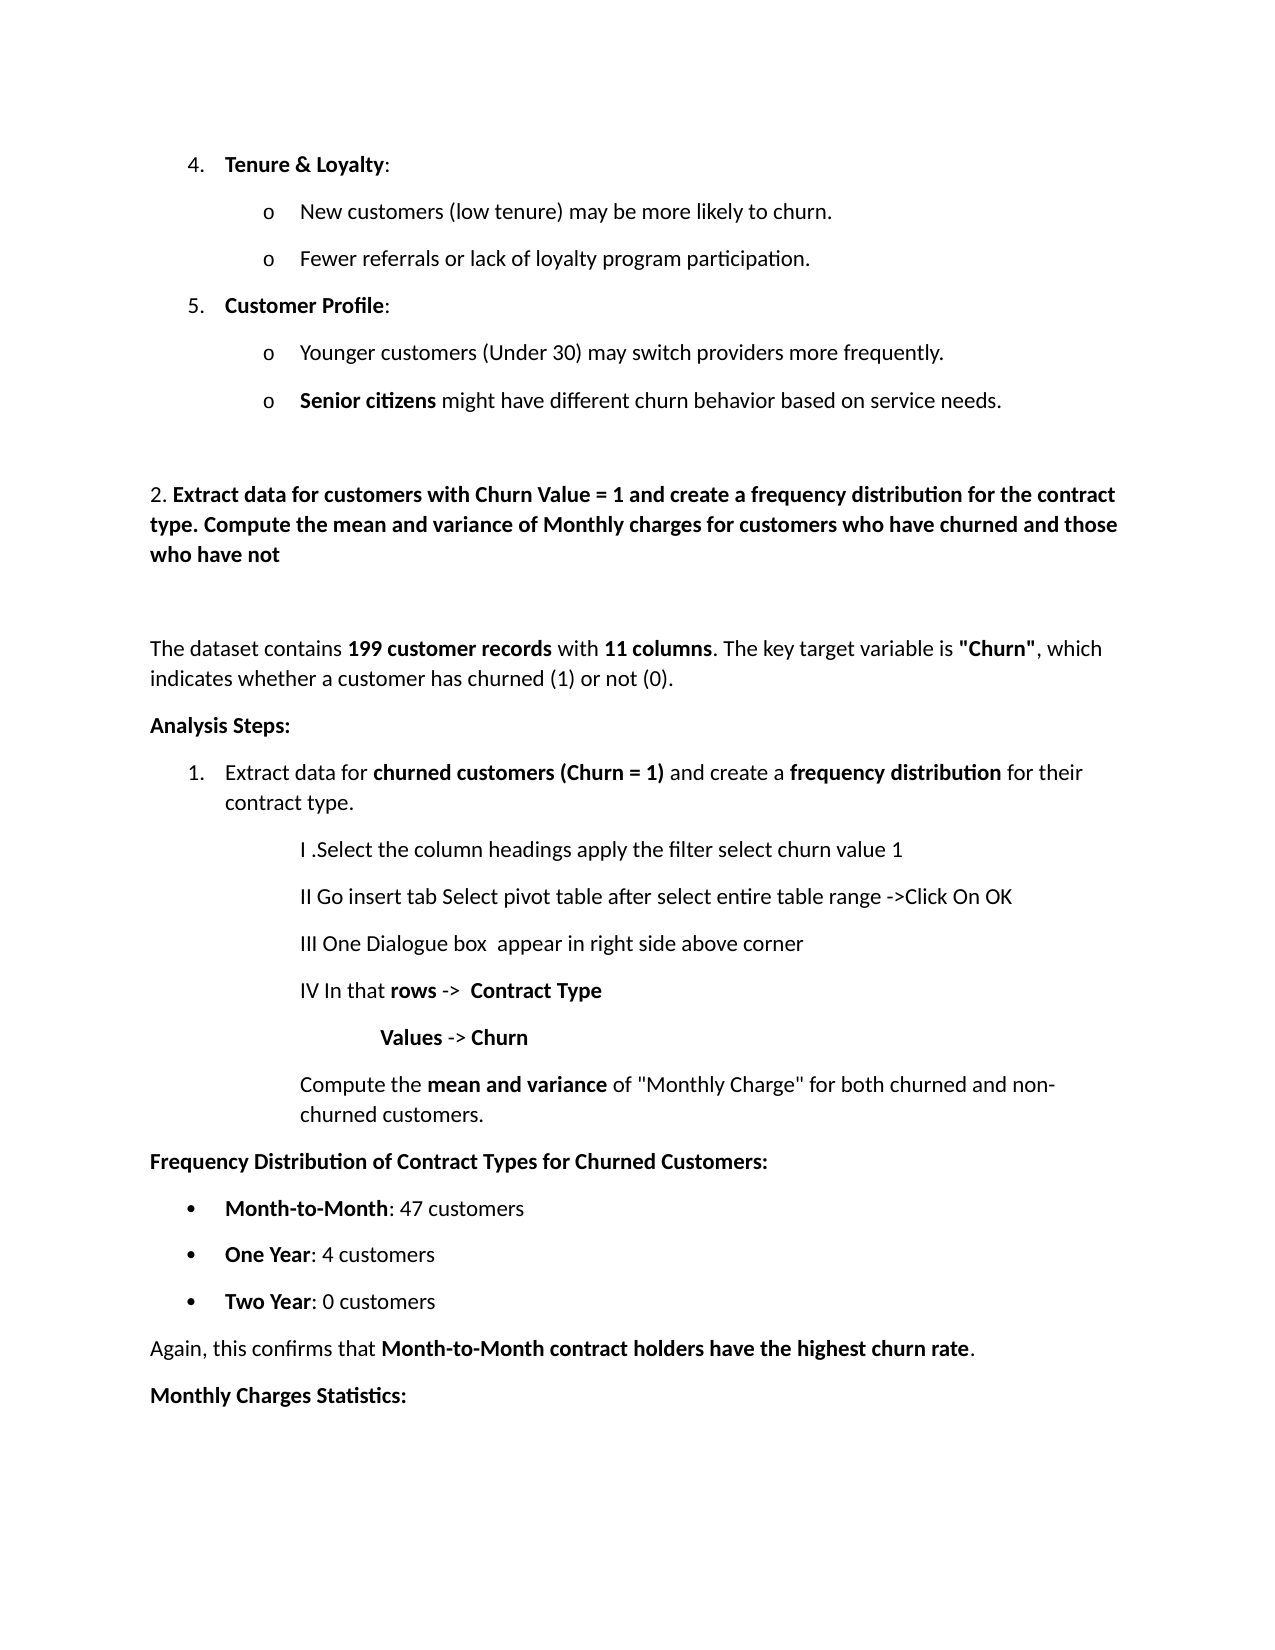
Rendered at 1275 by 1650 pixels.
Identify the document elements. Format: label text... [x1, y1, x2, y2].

list New customers (low tenure) may be more likely to churn. [262, 197, 1125, 225]
text The dataset contains 199 customer records with 11 columns. The key target variable is "Churn", which indicates whether a customer has churned (1) or not (0). [150, 634, 1125, 693]
list Customer Profile: [187, 292, 1125, 320]
text Frequency Distribution of Contract Types for Churned Customers: [150, 1147, 1125, 1175]
list Younger customers (Under 30) may switch providers more frequently. [262, 338, 1125, 367]
list Tenure & Loyalty: [187, 150, 1125, 178]
text Analysis Steps: [150, 711, 1125, 739]
text Again, this confirms that Month-to-Month contract holders have the highest churn rate. [150, 1334, 1125, 1362]
text 2. Extract data for customers with Churn Value = 1 and create a frequency distribution for the contract type. Compute the mean and variance of Monthly charges for customers who have churned and those who have not [150, 480, 1125, 569]
text II Go insert tab Select pivot table after select entire table range ->Click On OK [300, 882, 1125, 910]
text I .Select the column headings apply the filter select churn value 1 [300, 835, 1125, 863]
text Monthly Charges Statistics: [150, 1381, 1125, 1409]
text Values -> Churn [375, 1023, 1125, 1051]
list Senior citizens might have different churn behavior based on service needs. [262, 386, 1125, 414]
list Month-to-Month: 47 customers [187, 1194, 1125, 1222]
list One Year: 4 customers [187, 1241, 1125, 1269]
text III One Dialogue box appear in right side above corner [300, 929, 1125, 957]
list Fewer referrals or lack of loyalty program participation. [262, 244, 1125, 273]
text Compute the mean and variance of "Monthly Charge" for both churned and non-churned customers. [300, 1070, 1125, 1128]
list Two Year: 0 customers [187, 1287, 1125, 1316]
list Extract data for churned customers (Churn = 1) and create a frequency distribution for their contract type. [187, 758, 1125, 817]
text IV In that rows -> Contract Type [300, 976, 1125, 1004]
